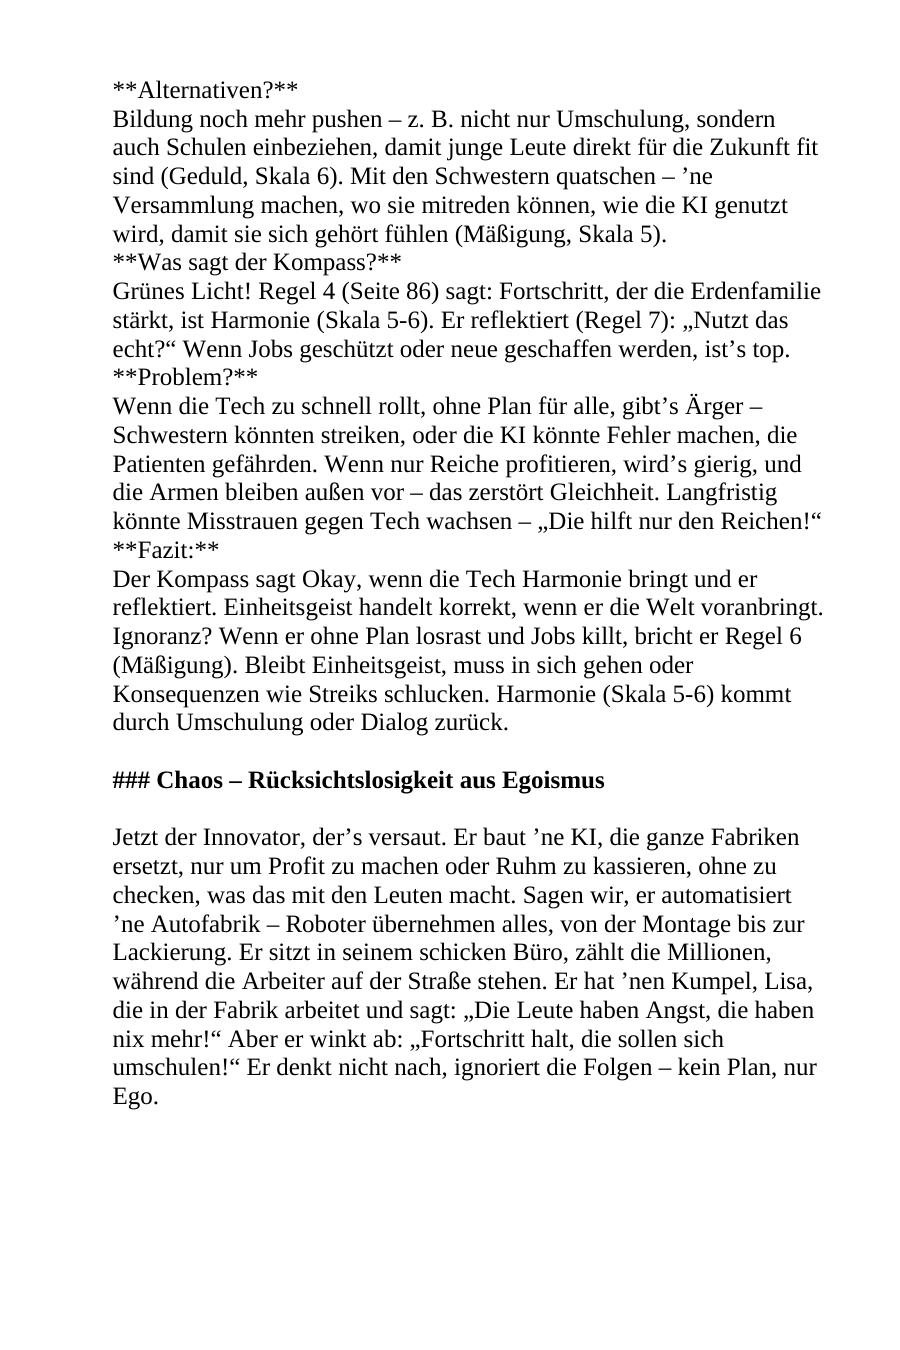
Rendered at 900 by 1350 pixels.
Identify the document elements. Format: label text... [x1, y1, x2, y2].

text Grünes Licht! Regel 4 (Seite 86) sagt: Fortschritt, der die Erdenfamilie stärkt, ist Harmonie (Skala 5-6). Er reflektiert (Regel 7): „Nutzt das echt?“ Wenn Jobs geschützt oder neue geschaffen werden, ist’s top. [112, 276, 825, 362]
text ### Chaos – Rücksichtslosigkeit aus Egoismus [112, 765, 825, 794]
text Wenn die Tech zu schnell rollt, ohne Plan für alle, gibt’s Ärger – Schwestern könnten streiken, oder die KI könnte Fehler machen, die Patienten gefährden. Wenn nur Reiche profitieren, wird’s gierig, und die Armen bleiben außen vor – das zerstört Gleichheit. Langfristig könnte Misstrauen gegen Tech wachsen – „Die hilft nur den Reichen!“ [112, 391, 825, 535]
text Bildung noch mehr pushen – z. B. nicht nur Umschulung, sondern auch Schulen einbeziehen, damit junge Leute direkt für die Zukunft fit sind (Geduld, Skala 6). Mit den Schwestern quatschen – ’ne Versammlung machen, wo sie mitreden können, wie die KI genutzt wird, damit sie sich gehört fühlen (Mäßigung, Skala 5). [112, 104, 825, 247]
text **Alternativen?** [112, 75, 825, 104]
text **Fazit:** [112, 535, 825, 564]
text Jetzt der Innovator, der’s versaut. Er baut ’ne KI, die ganze Fabriken ersetzt, nur um Profit zu machen oder Ruhm zu kassieren, ohne zu checken, was das mit den Leuten macht. Sagen wir, er automatisiert ’ne Autofabrik – Roboter übernehmen alles, von der Montage bis zur Lackierung. Er sitzt in seinem schicken Büro, zählt die Millionen, während die Arbeiter auf der Straße stehen. Er hat ’nen Kumpel, Lisa, die in der Fabrik arbeitet und sagt: „Die Leute haben Angst, die haben nix mehr!“ Aber er winkt ab: „Fortschritt halt, die sollen sich umschulen!“ Er denkt nicht nach, ignoriert die Folgen – kein Plan, nur Ego. [112, 822, 825, 1110]
text Der Kompass sagt Okay, wenn die Tech Harmonie bringt und er reflektiert. Einheitsgeist handelt korrekt, wenn er die Welt voranbringt. Ignoranz? Wenn er ohne Plan losrast und Jobs killt, bricht er Regel 6 (Mäßigung). Bleibt Einheitsgeist, muss in sich gehen oder Konsequenzen wie Streiks schlucken. Harmonie (Skala 5-6) kommt durch Umschulung oder Dialog zurück. [112, 564, 825, 736]
text **Problem?** [112, 362, 825, 391]
text **Was sagt der Kompass?** [112, 247, 825, 276]
